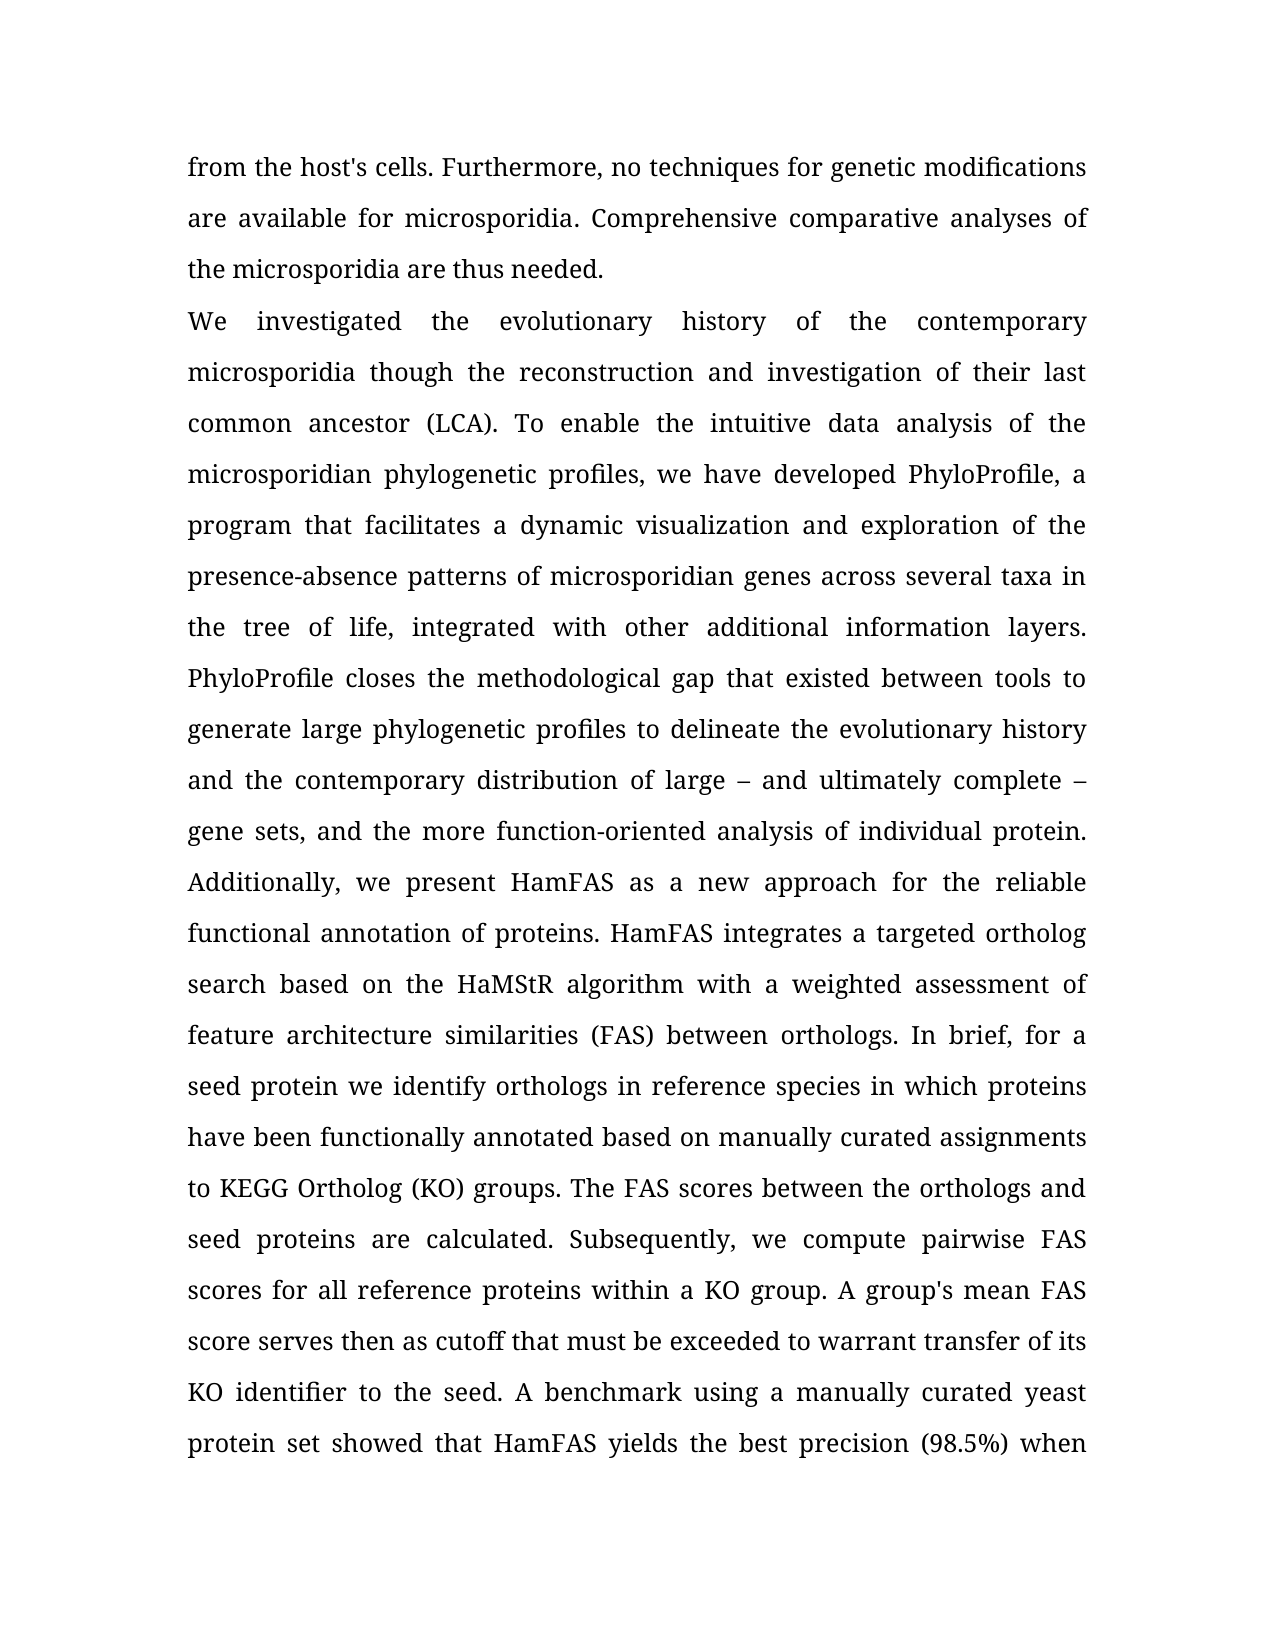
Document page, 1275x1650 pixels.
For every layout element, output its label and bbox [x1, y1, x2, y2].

text [187, 303, 1087, 1460]
text [187, 150, 1087, 286]
